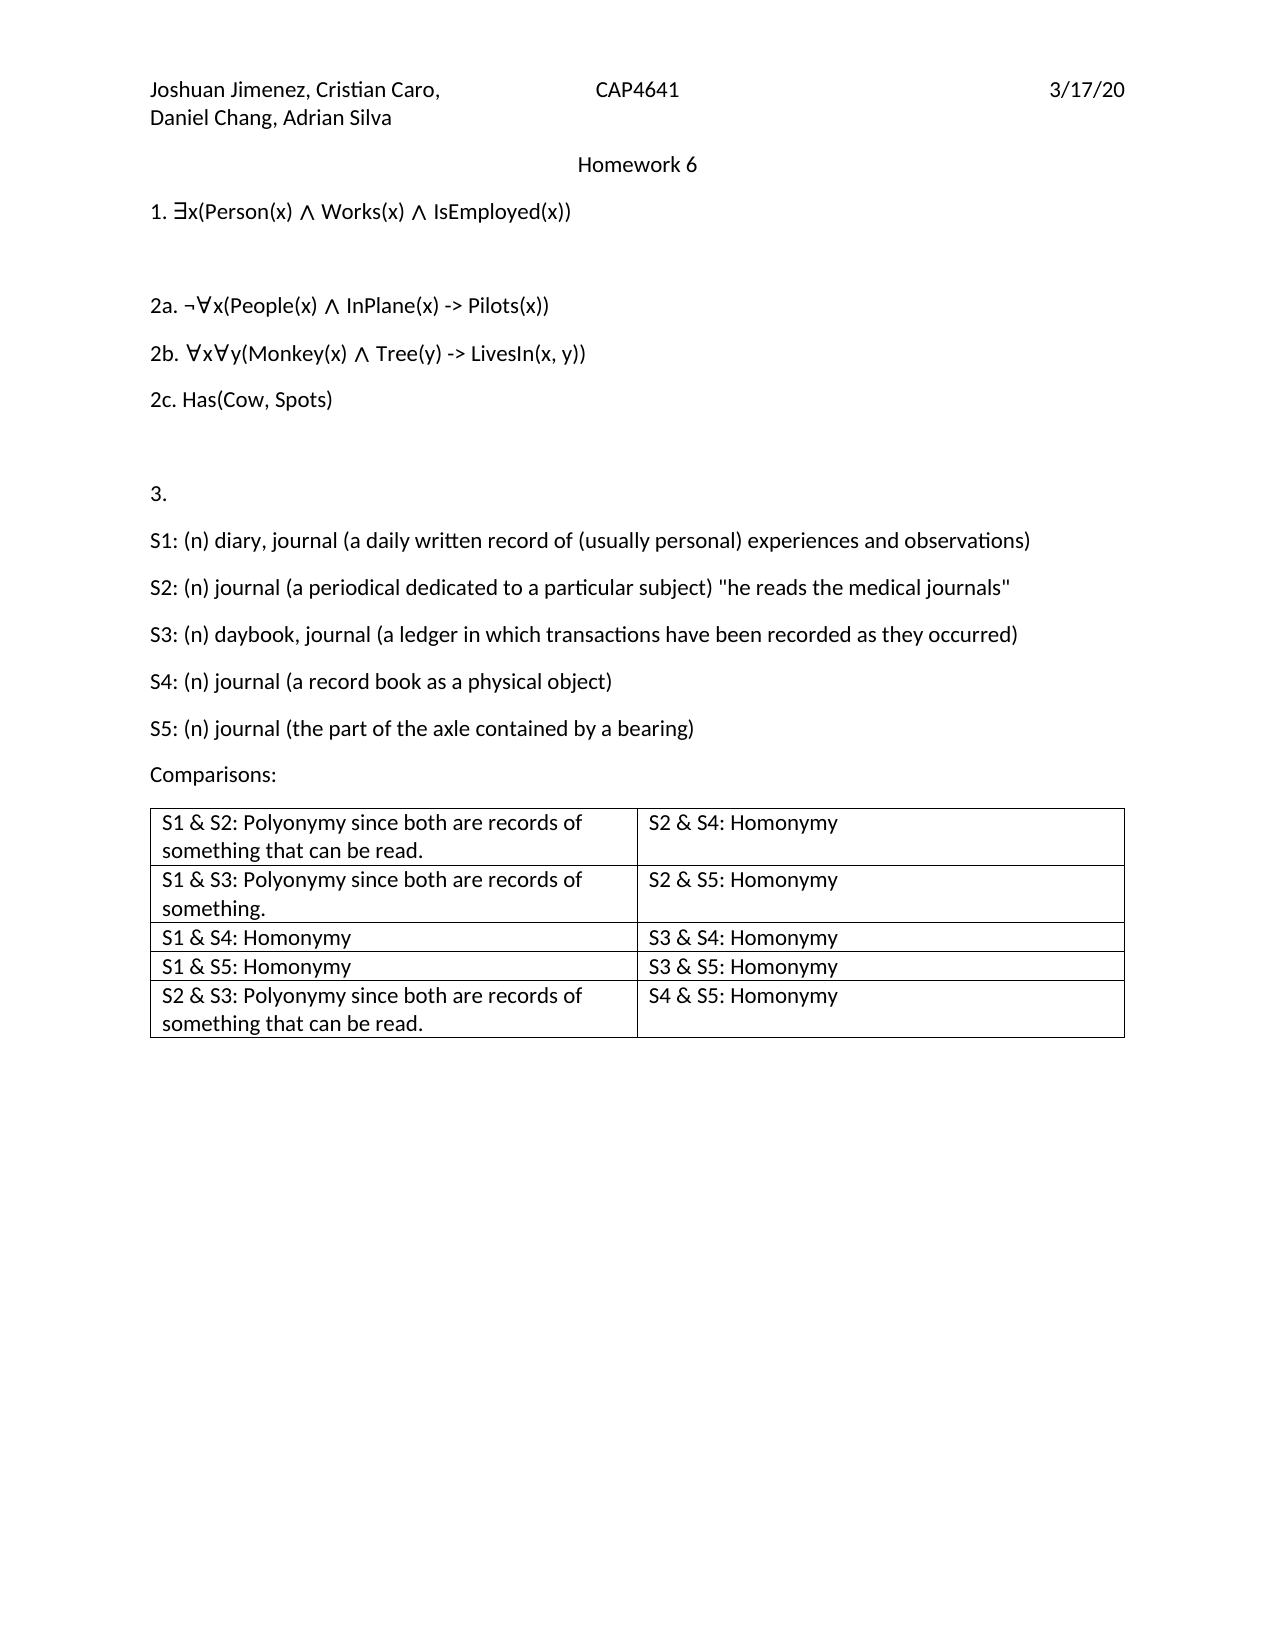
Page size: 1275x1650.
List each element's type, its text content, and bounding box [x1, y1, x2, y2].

table_cell S4 & S5: Homonymy [638, 981, 1124, 1037]
table_cell S1 & S5: Homonymy [151, 952, 637, 980]
table_cell S3 & S4: Homonymy [638, 923, 1124, 951]
text 3. [150, 479, 1125, 507]
text 2c. Has(Cow, Spots) [150, 386, 1125, 414]
text S1: (n) diary, journal (a daily written record of (usually personal) experiences and observations) [150, 526, 1125, 554]
table_cell S1 & S3: Polyonymy since both are records of something. [151, 866, 637, 922]
table_cell S2 & S3: Polyonymy since both are records of something that can be read. [151, 981, 637, 1037]
text 2a. ¬∀x(People(x) ∧ InPlane(x) -> Pilots(x)) [150, 291, 1125, 319]
text S4: (n) journal (a record book as a physical object) [150, 667, 1125, 695]
table_cell S2 & S5: Homonymy [638, 866, 1124, 922]
text Homework 6 [150, 150, 1125, 178]
text S2: (n) journal (a periodical dedicated to a particular subject) "he reads the medical journals" [150, 573, 1125, 601]
text S3: (n) daybook, journal (a ledger in which transactions have been recorded as they occurred) [150, 620, 1125, 648]
text S5: (n) journal (the part of the axle contained by a bearing) [150, 714, 1125, 742]
text 1. ∃x(Person(x) ∧ Works(x) ∧ IsEmployed(x)) [150, 197, 1125, 225]
table_header S1 & S2: Polyonymy since both are records of something that can be read. [151, 809, 637, 864]
table_header S2 & S4: Homonymy [638, 809, 1124, 864]
table_cell S3 & S5: Homonymy [638, 952, 1124, 980]
text 2b. ∀x∀y(Monkey(x) ∧ Tree(y) -> LivesIn(x, y)) [150, 338, 1125, 367]
text Comparisons: [150, 761, 1125, 789]
table_cell S1 & S4: Homonymy [151, 923, 637, 951]
